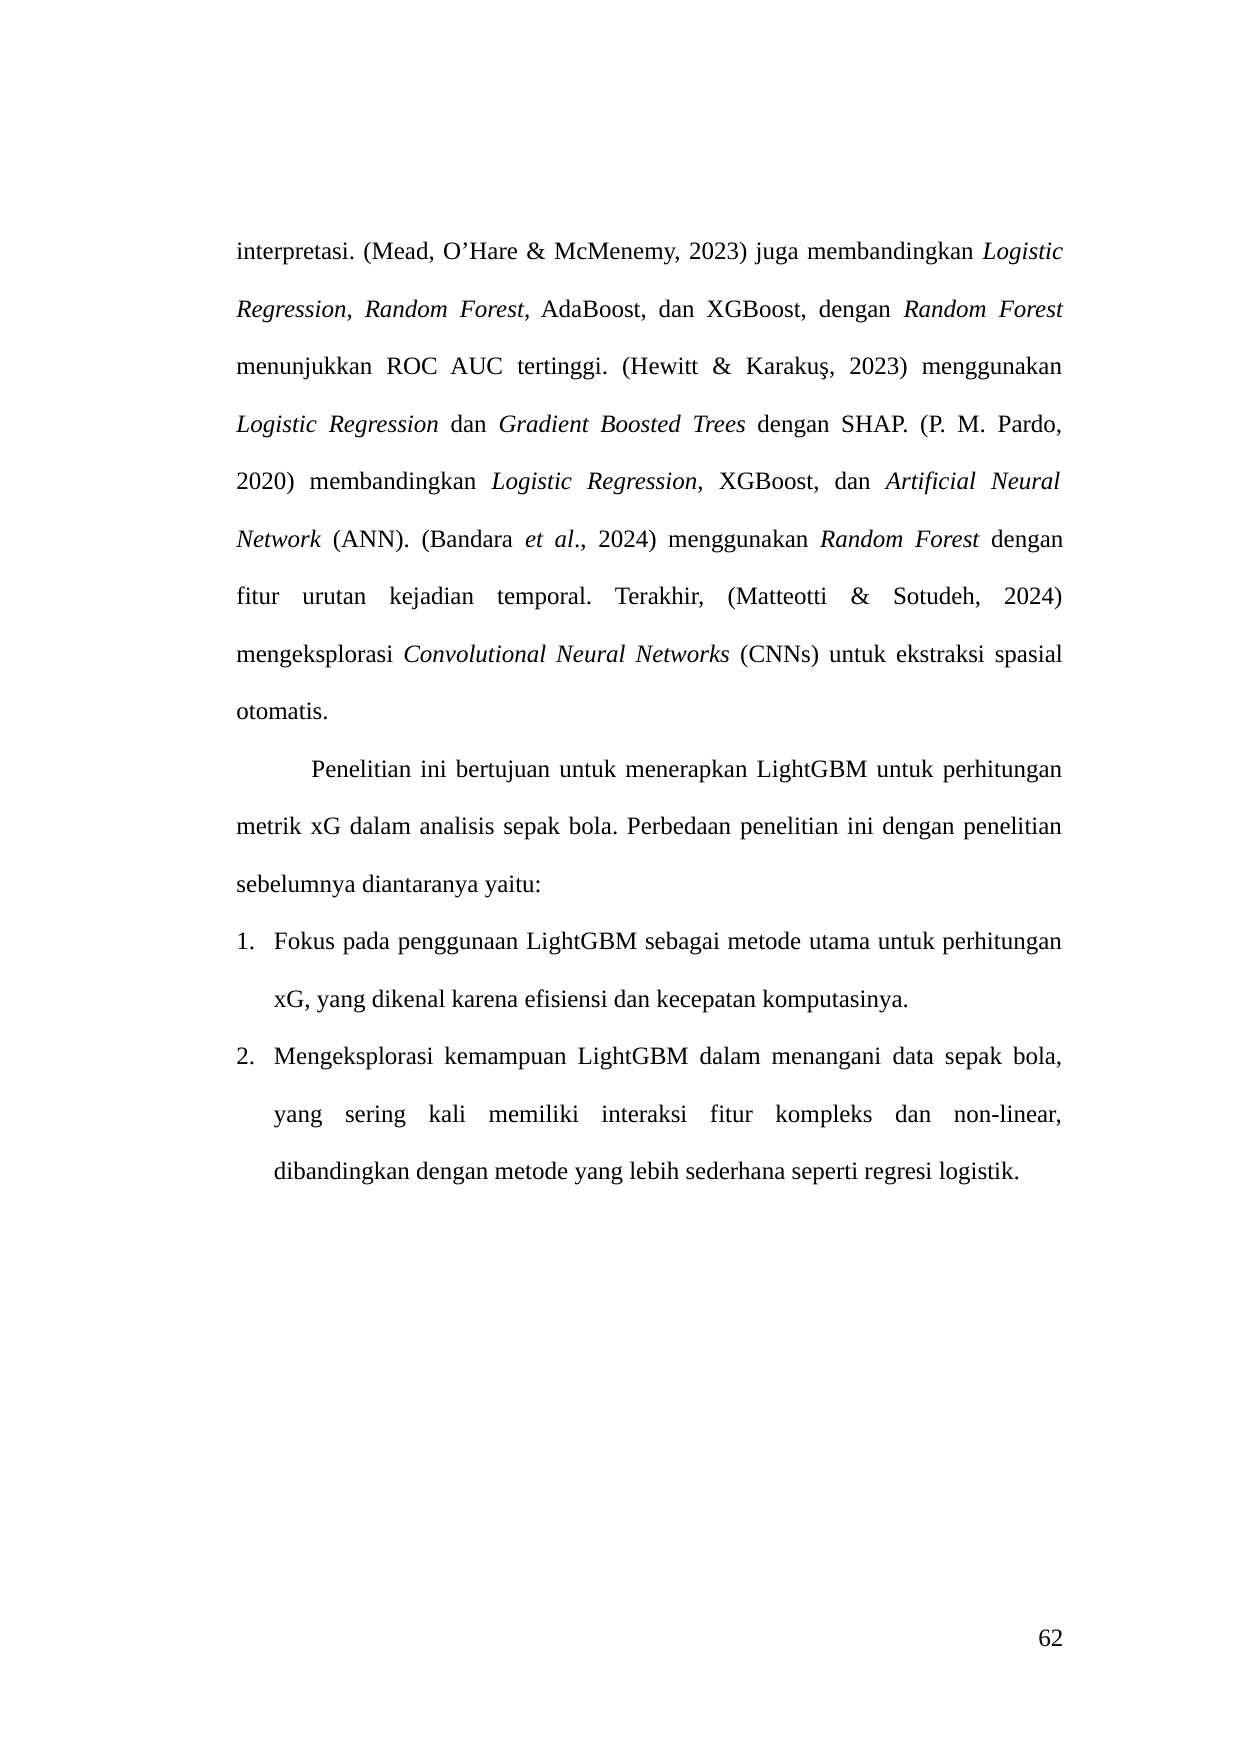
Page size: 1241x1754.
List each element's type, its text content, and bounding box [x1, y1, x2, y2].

list Mengeksplorasi kemampuan LightGBM dalam menangani data sepak bola, yang sering kali memiliki interaksi fitur kompleks dan non-linear, dibandingkan dengan metode yang lebih sederhana seperti regresi logistik. [236, 1041, 1063, 1185]
text Penelitian ini bertujuan untuk menerapkan LightGBM untuk perhitungan metrik xG dalam analisis sepak bola. Perbedaan penelitian ini dengan penelitian sebelumnya diantaranya yaitu: [236, 754, 1063, 897]
list Fokus pada penggunaan LightGBM sebagai metode utama untuk perhitungan xG, yang dikenal karena efisiensi dan kecepatan komputasinya. [236, 926, 1063, 1012]
